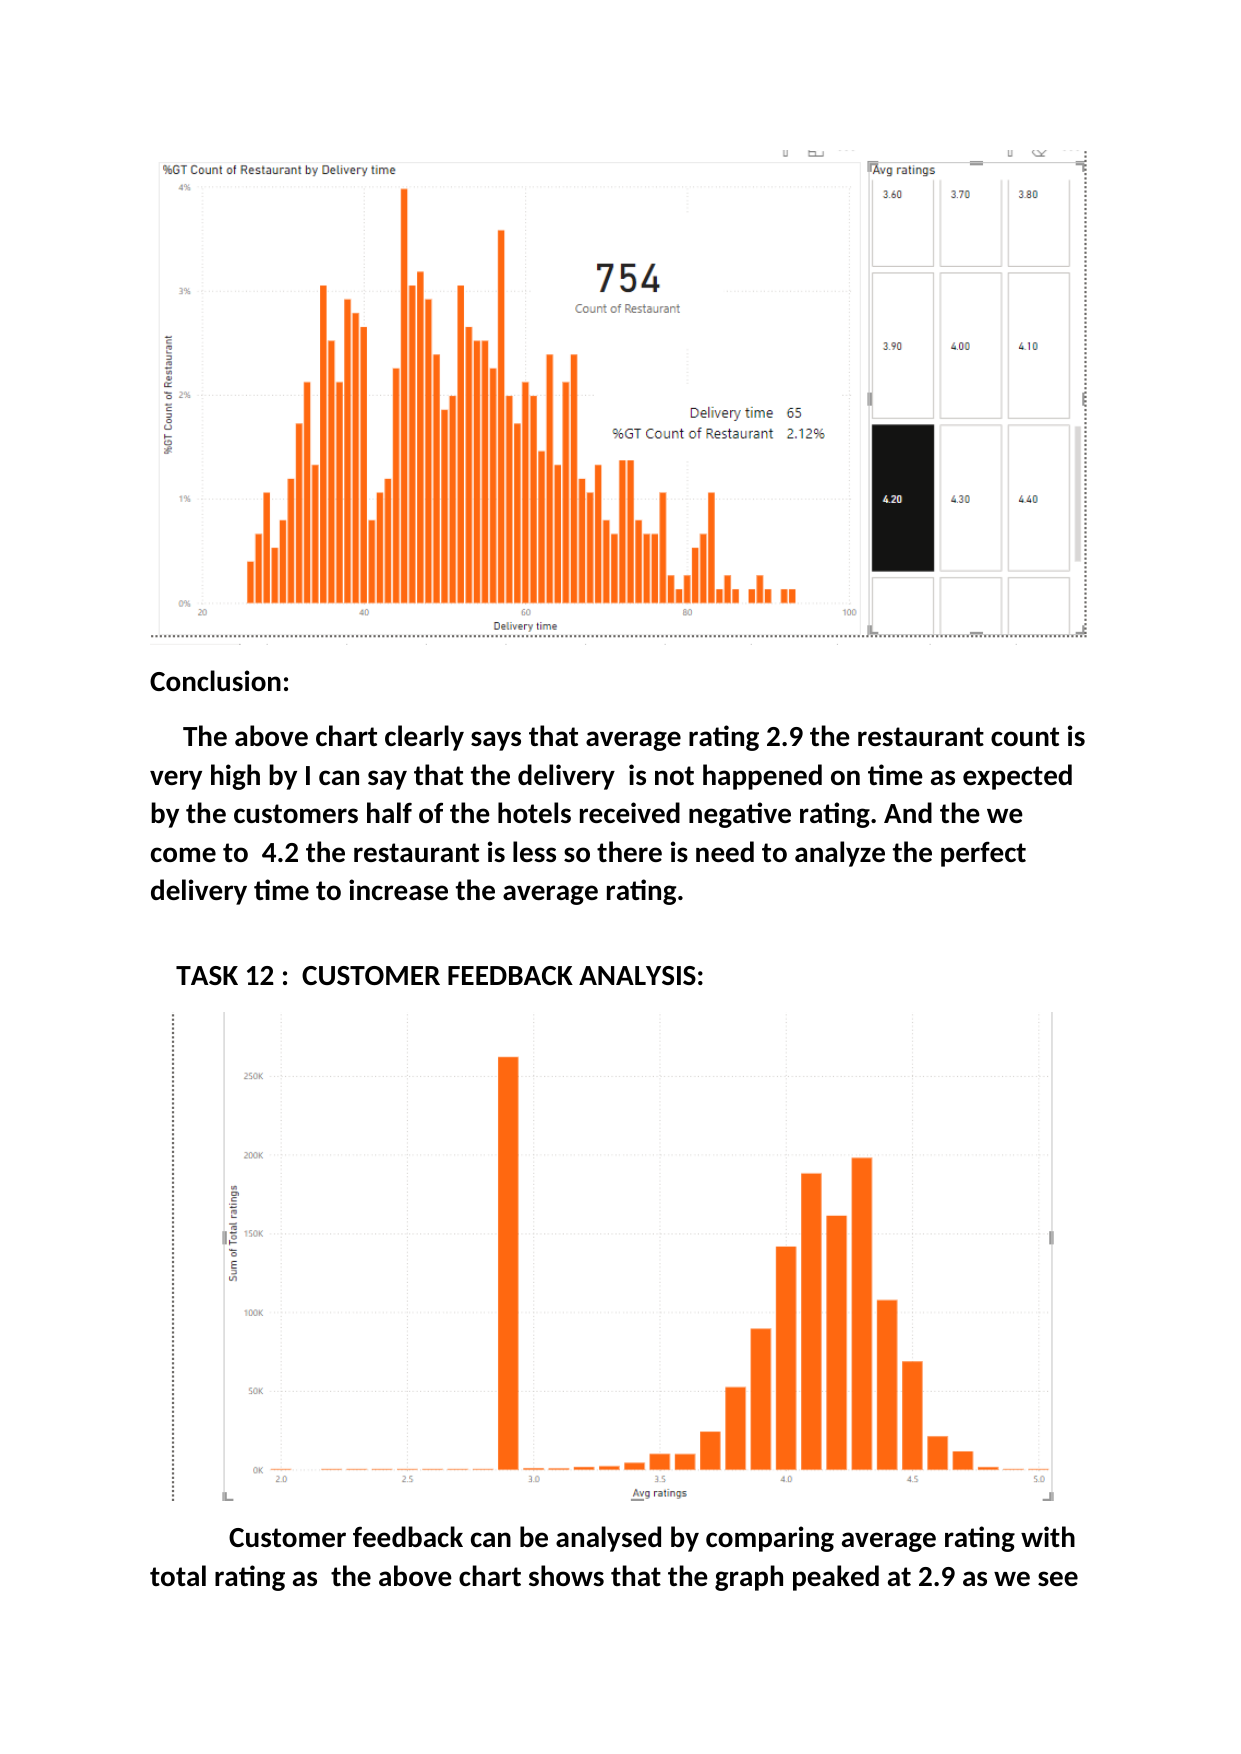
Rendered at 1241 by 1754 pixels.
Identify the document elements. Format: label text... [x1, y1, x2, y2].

text TASK 12 : CUSTOMER FEEDBACK ANALYSIS: [150, 957, 1090, 993]
text Conclusion: [150, 663, 1090, 699]
picture [150, 1012, 1091, 1501]
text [150, 1519, 1090, 1593]
text The above chart clearly says that average rating 2.9 the restaurant count is very high by I can say that the delivery is not happened on time as expected by the customers half of the hotels received negative rating. And the we come to 4.2 the restaurant is less so there is need to analyze the perfect delivery time to increase the average rating. [150, 718, 1090, 938]
picture [150, 150, 1091, 645]
